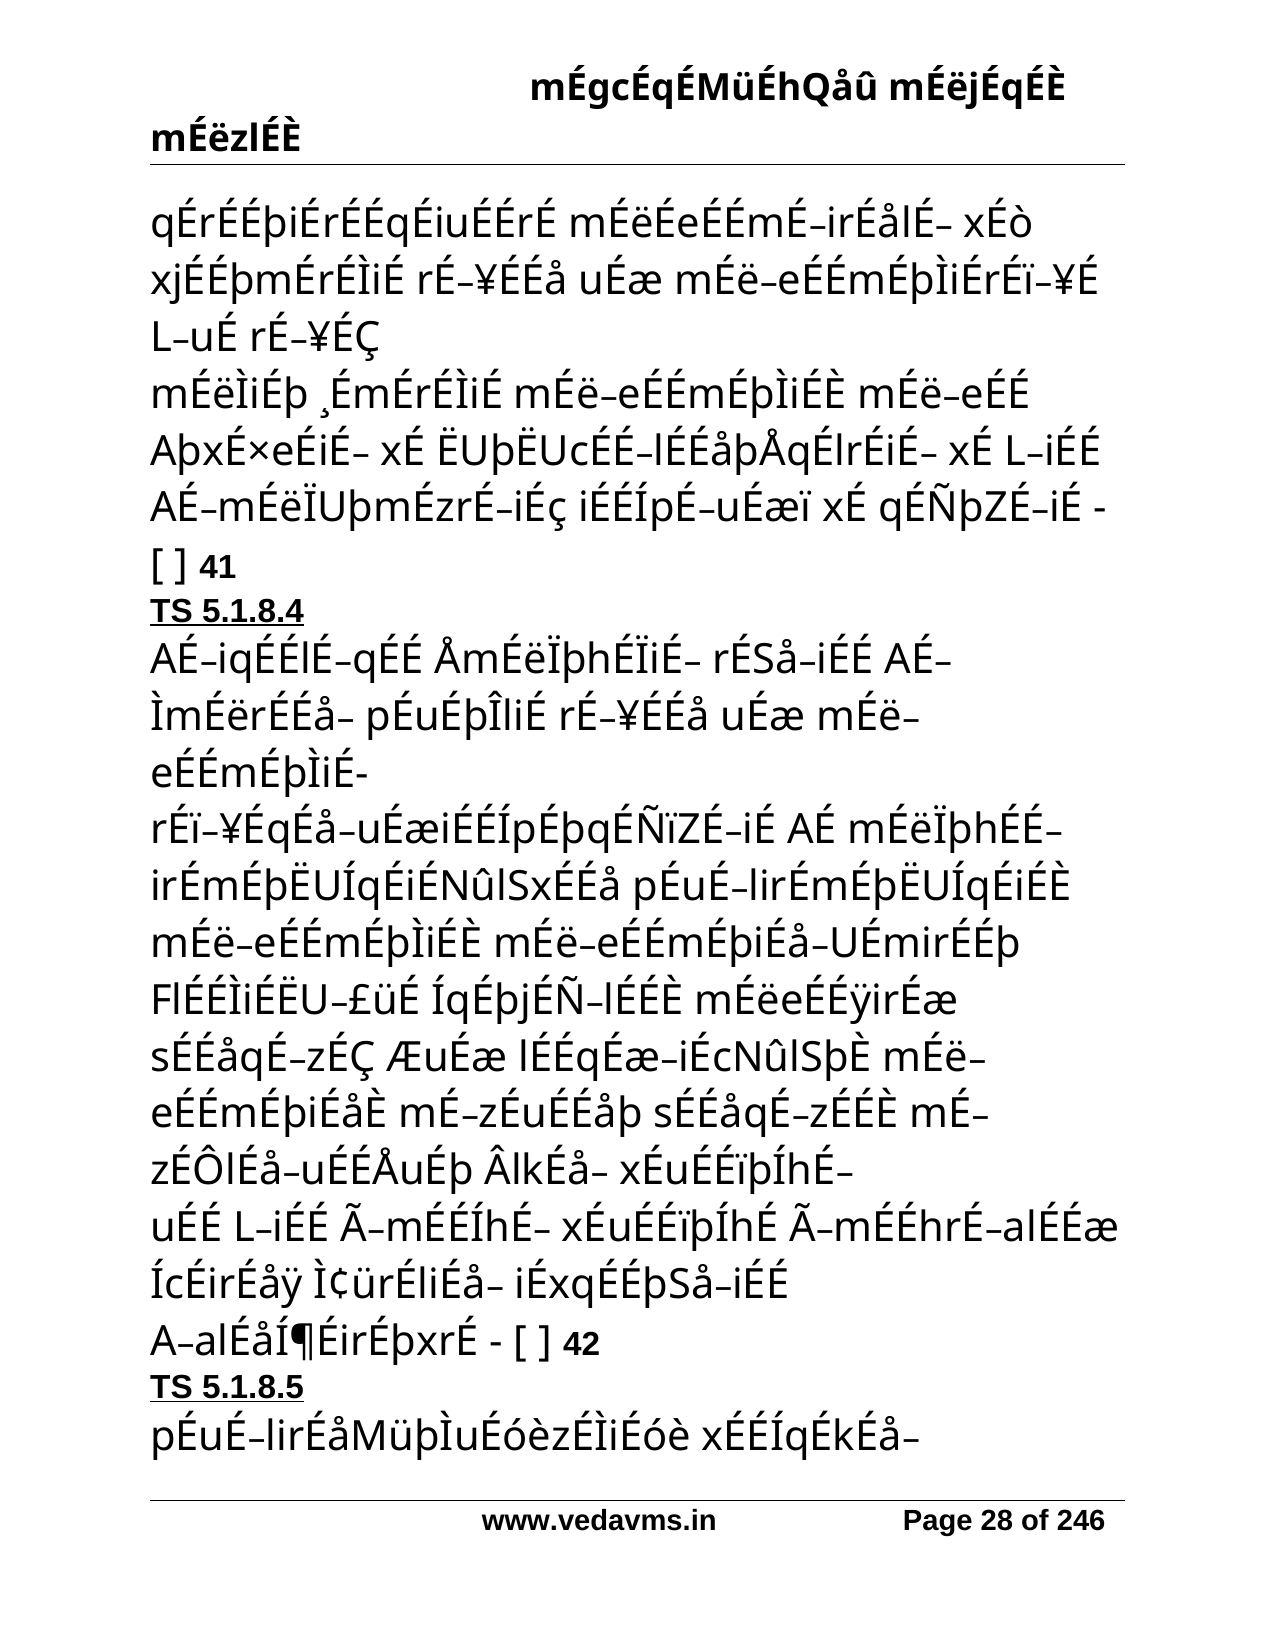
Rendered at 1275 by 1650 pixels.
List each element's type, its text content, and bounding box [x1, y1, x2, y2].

text rÉï–¥ÉqÉå–uÉæiÉÉÍpÉþqÉÑïZÉ–iÉ AÉ mÉëÏþhÉÉ–irÉmÉþËUÍqÉiÉNûlSxÉÉå pÉuÉ–lirÉmÉþËUÍqÉiÉÈ [150, 799, 1125, 913]
text uÉÉ L–iÉÉ Ã–mÉÉÍhÉ– xÉuÉÉïþÍhÉ Ã–mÉÉhrÉ–alÉÉæ ÍcÉirÉåÿ Ì¢ürÉliÉå– iÉxqÉÉþSå–iÉÉ [150, 1197, 1125, 1310]
text TS 5.1.8.5 [150, 1367, 1125, 1406]
text mÉëÌiÉþ ¸ÉmÉrÉÌiÉ mÉë–eÉÉmÉþÌiÉÈ mÉë–eÉÉ AþxÉ×eÉiÉ– xÉ ËUþËUcÉÉ–lÉÉåþÅqÉlrÉiÉ– xÉ L–iÉÉ AÉ–mÉëÏUþmÉzrÉ–iÉç iÉÉÍpÉ–uÉæï xÉ qÉÑþZÉ–iÉ - [ ] 41 [150, 363, 1125, 591]
text mÉë–eÉÉmÉþÌiÉÈ mÉë–eÉÉmÉþiÉå–UÉmirÉÉþ FlÉÉÌiÉËU–£üÉ ÍqÉþjÉÑ–lÉÉÈ mÉëeÉÉÿirÉæ sÉÉåqÉ–zÉÇ ÆuÉæ lÉÉqÉæ–iÉcNûlSþÈ mÉë–eÉÉmÉþiÉåÈ mÉ–zÉuÉÉåþ sÉÉåqÉ–zÉÉÈ mÉ–zÉÔlÉå–uÉÉÅuÉþ ÂlkÉå– xÉuÉÉïþÍhÉ– [150, 913, 1125, 1197]
text TS 5.1.8.4 [150, 591, 1125, 629]
text A–alÉåÍ¶ÉirÉþxrÉ - [ ] 42 [150, 1310, 1125, 1367]
text AÉ–iqÉÉlÉ–qÉÉ ÅmÉëÏþhÉÏiÉ– rÉSå–iÉÉ AÉ–ÌmÉërÉÉå– pÉuÉþÎliÉ rÉ–¥ÉÉå uÉæ mÉë–eÉÉmÉþÌiÉ- [150, 629, 1125, 799]
